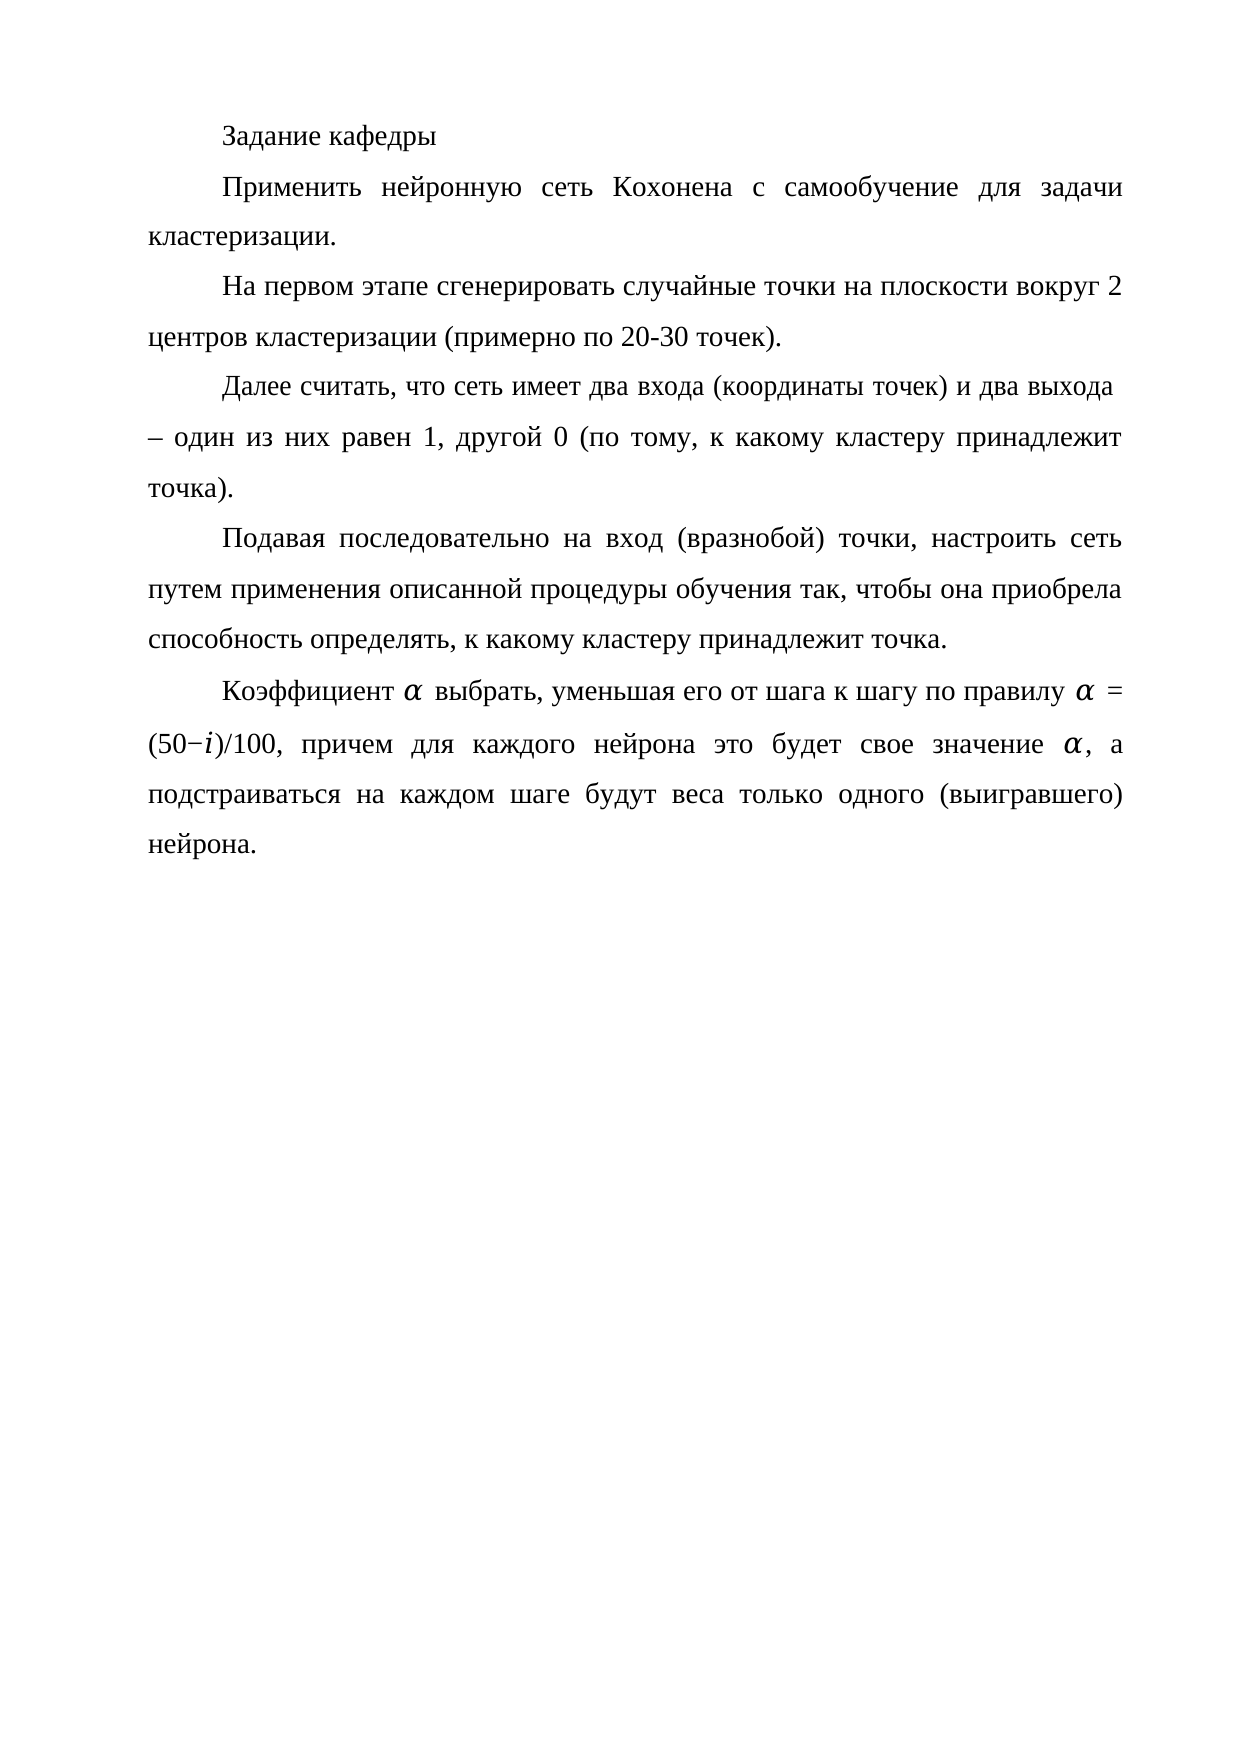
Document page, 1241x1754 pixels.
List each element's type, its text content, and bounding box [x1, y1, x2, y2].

text Задание кафедры [222, 118, 1134, 152]
text На первом этапе сгенерировать случайные точки на плоскости вокруг 2 центров кластеризации (примерно по 20-30 точек). [148, 268, 1123, 353]
text Применить нейронную сеть Кохонена с самообучение для задачи кластеризации. [148, 169, 1123, 252]
text – один из них равен 1, другой 0 (по тому, к какому кластеру принадлежит точка). [148, 419, 1123, 503]
text Подавая последовательно на вход (вразнобой) точки, настроить сеть путем применения описанной процедуры обучения так, чтобы она приобрела способность определять, к какому кластеру принадлежит точка. [148, 521, 1123, 655]
text Далее считать, что сеть имеет два входа (координаты точек) и два выхода [222, 370, 1134, 402]
text Коэффициент 𝛼 выбрать, уменьшая его от шага к шагу по правилу 𝛼 = (50−𝑖)/100, причем для каждого нейрона это будет свое значение 𝛼, а подстраиваться на каждом шаге будут веса только одного (выигравшего) нейрона. [148, 672, 1123, 860]
